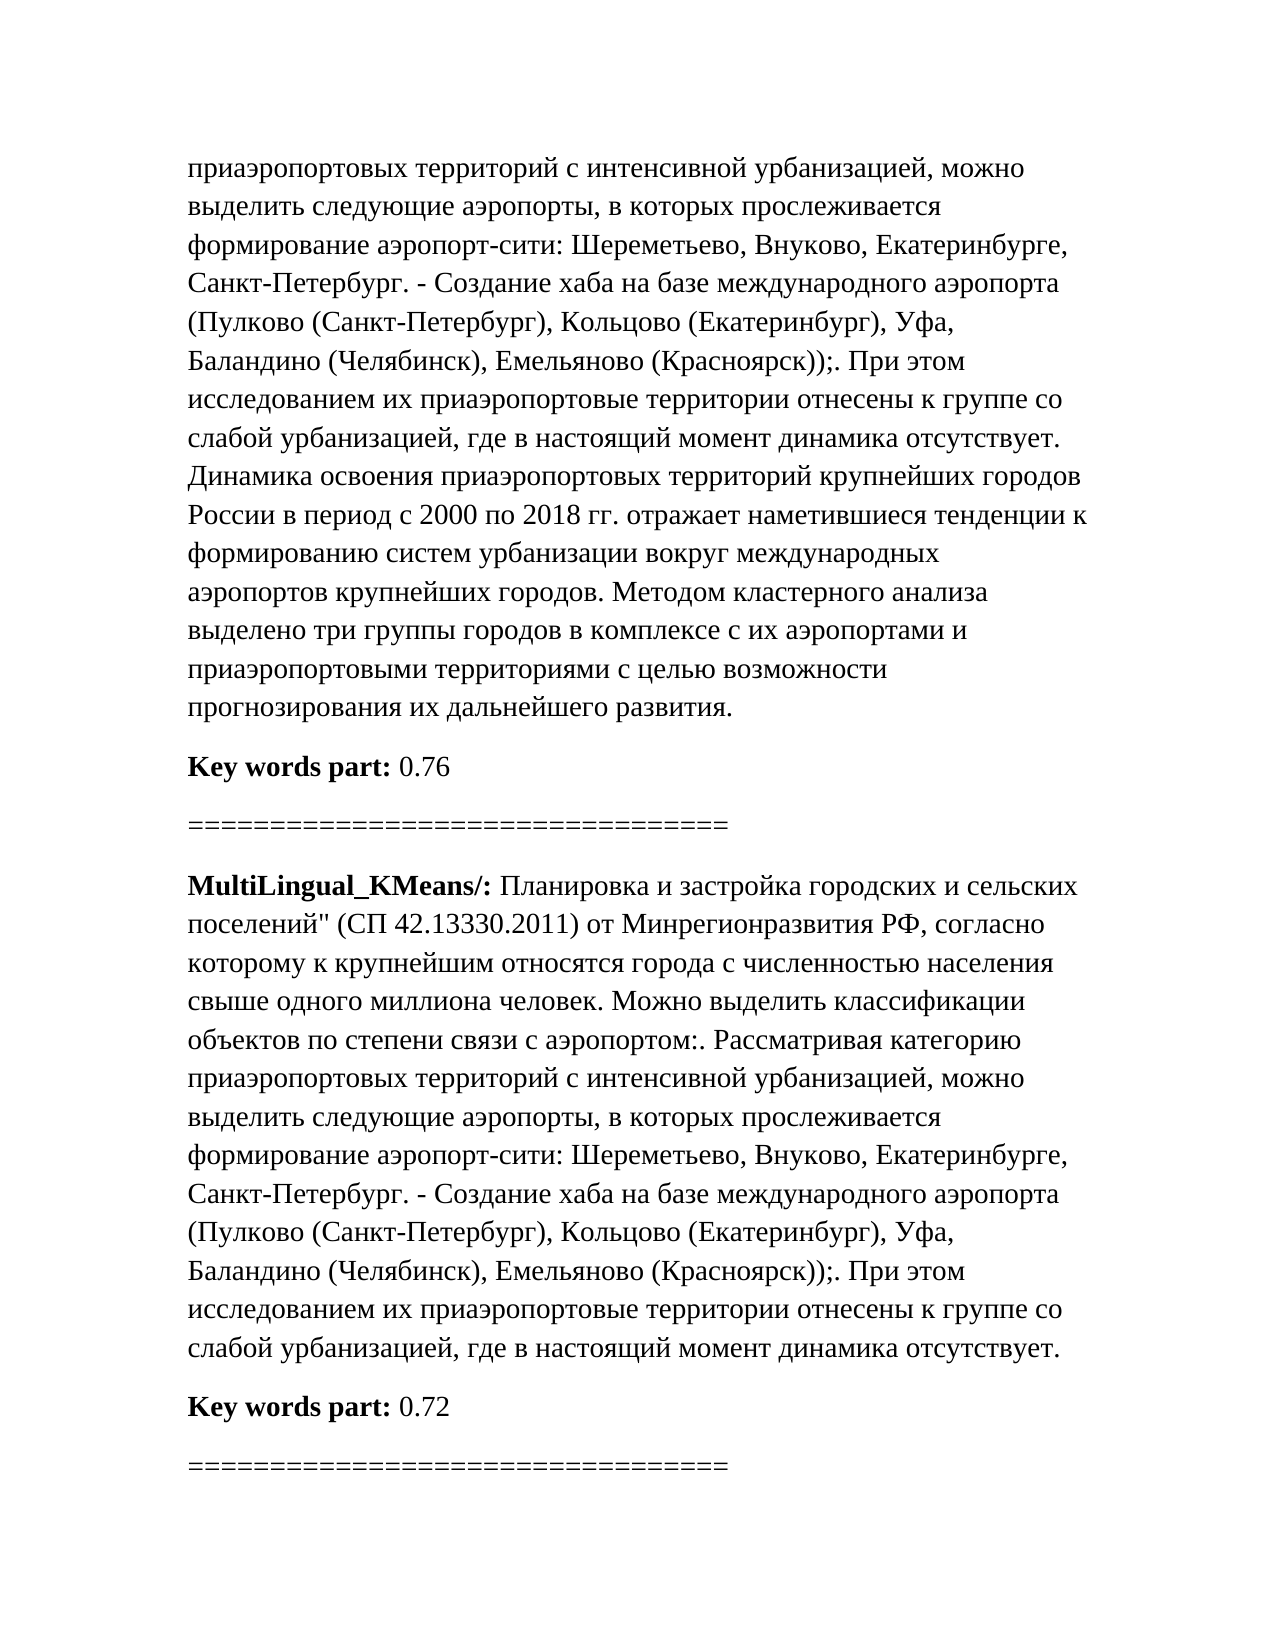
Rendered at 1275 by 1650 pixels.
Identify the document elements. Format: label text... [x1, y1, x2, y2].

text ================================= [187, 1449, 1087, 1482]
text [187, 150, 1087, 723]
text ================================= [187, 808, 1087, 842]
text MultiLingual_KMeans/: Планировка и застройка городских и сельских поселений" (СП 42.13330.2011) от Минрегионразвития РФ, согласно которому к крупнейшим относятся города с численностью населения свыше одного миллиона человек. Можно выделить классификации объектов по степени связи с аэропортом:. Рассматривая категорию приаэропортовых территорий с интенсивной урбанизацией, можно выделить следующие аэропорты, в которых прослеживается формирование аэропорт-сити: Шереметьево, Внуково, Екатеринбурге, Санкт-Петербург. - Создание хаба на базе международного аэропорта (Пулково (Санкт-Петербург), Кольцово (Екатеринбург), Уфа, Баландино (Челябинск), Емельяново (Красноярск));. При этом исследованием их приаэропортовые территории отнесены к группе со слабой урбанизацией, где в настоящий момент динамика отсутствует. [187, 868, 1087, 1364]
text Key words part: 0.76 [187, 749, 1087, 782]
text Key words part: 0.72 [187, 1389, 1087, 1423]
